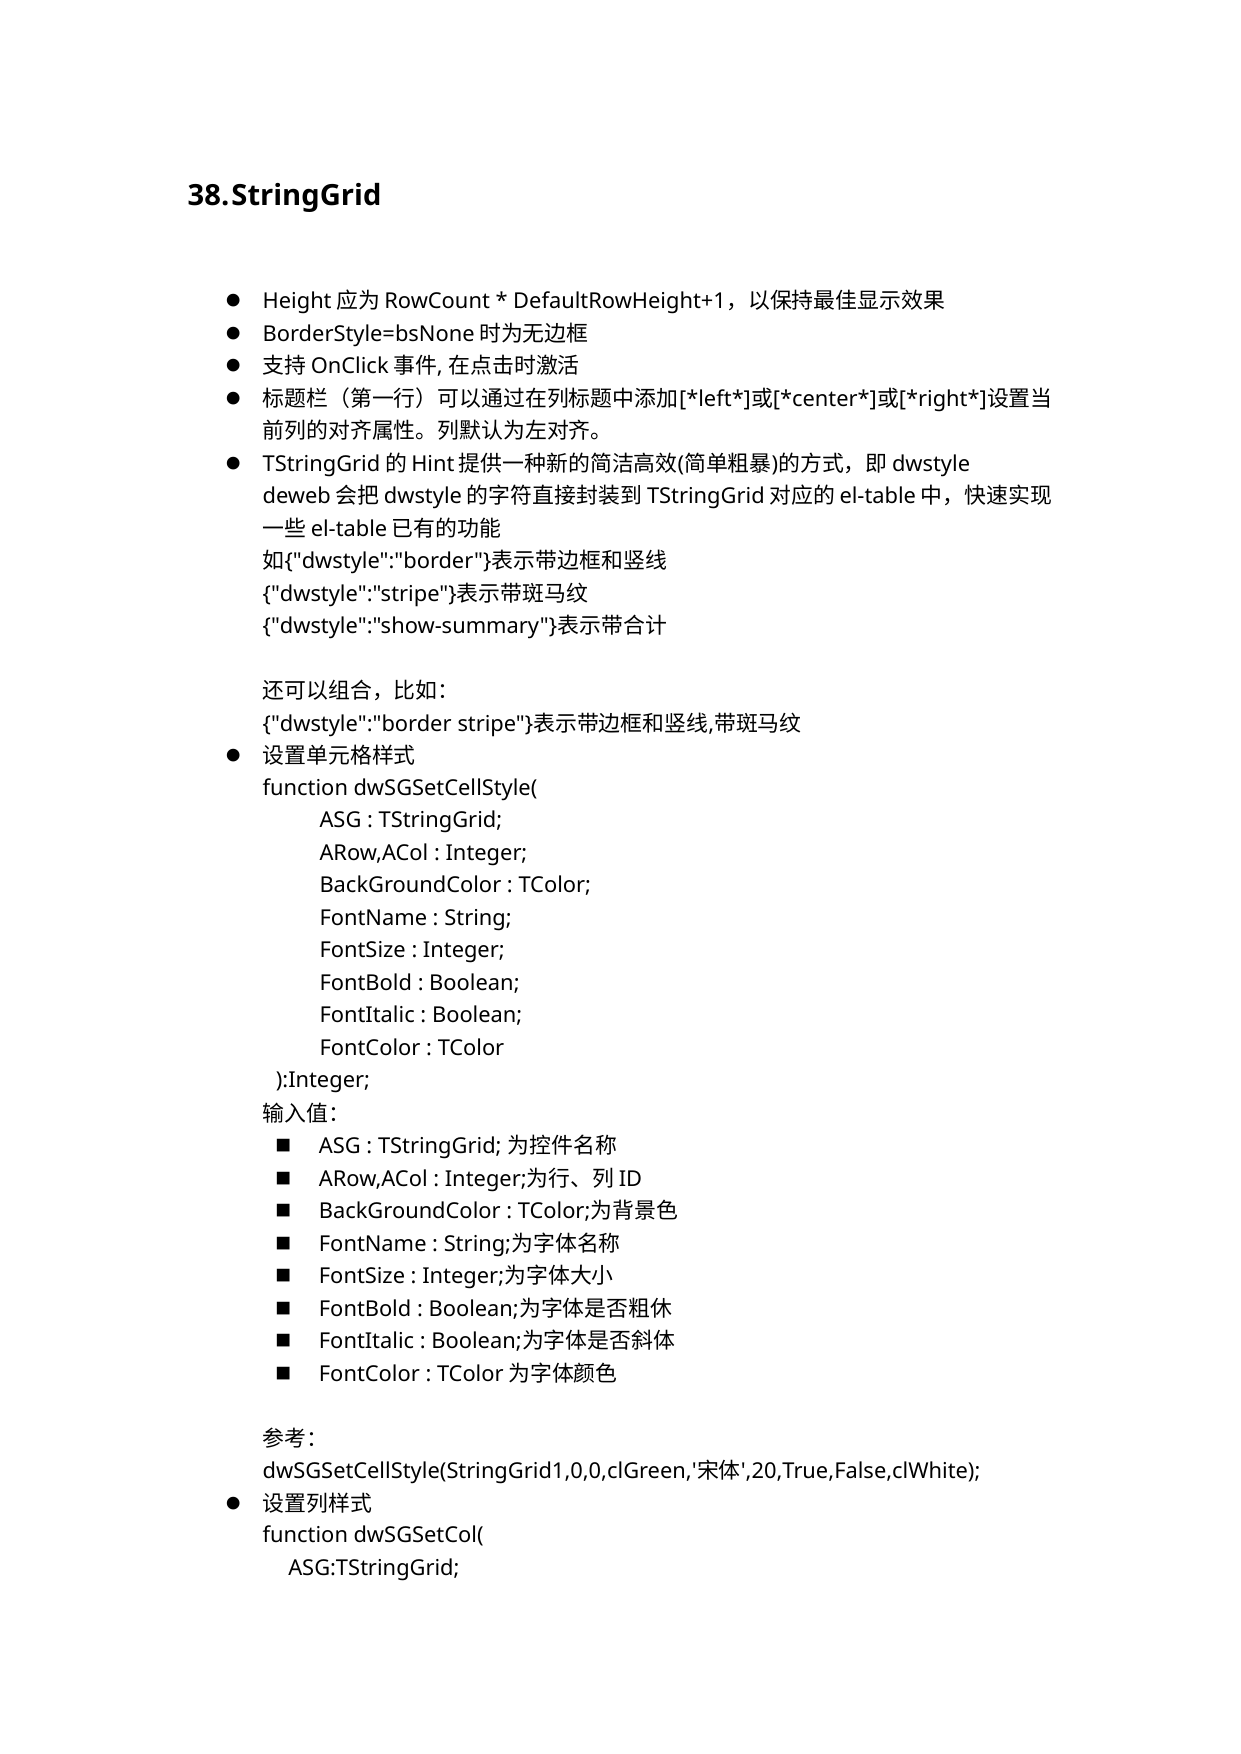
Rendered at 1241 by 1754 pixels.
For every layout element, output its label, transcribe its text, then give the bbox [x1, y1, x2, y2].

list function dwSGSetCellStyle( [219, 770, 1053, 803]
list BackGroundColor : TColor; [219, 868, 1053, 900]
list FontItalic : Boolean; [219, 998, 1053, 1030]
subtitle StringGrid [187, 162, 1053, 227]
list BackGroundColor : TColor;为背景色 [275, 1193, 1053, 1225]
list FontColor : TColor为字体颜色 [275, 1355, 1053, 1388]
list 标题栏（第一行）可以通过在列标题中添加[*left*]或[*center*]或[*right*]设置当前列的对齐属性。列默认为左对齐。 [225, 380, 1053, 445]
list 参考： [262, 1420, 1053, 1453]
list ASG : TStringGrid; [219, 803, 1053, 835]
list 设置单元格样式 [225, 738, 1053, 770]
list FontItalic : Boolean;为字体是否斜体 [275, 1323, 1053, 1355]
list ):Integer; [219, 1063, 1053, 1095]
list Height应为RowCount * DefaultRowHeight+1，以保持最佳显示效果 [225, 283, 1053, 315]
list function dwSGSetCol( [262, 1518, 1053, 1550]
list BorderStyle=bsNone时为无边框 [225, 315, 1053, 348]
list ARow,ACol : Integer;为行、列ID [275, 1160, 1053, 1193]
list ASG:TStringGrid; [187, 1550, 1053, 1583]
list FontSize : Integer;为字体大小 [275, 1258, 1053, 1290]
list FontName : String;为字体名称 [275, 1225, 1053, 1258]
list 设置列样式 [225, 1485, 1053, 1518]
list dwSGSetCellStyle(StringGrid1,0,0,clGreen,'宋体',20,True,False,clWhite); [262, 1453, 1053, 1485]
list FontName : String; [219, 900, 1053, 933]
list FontBold : Boolean; [219, 965, 1053, 998]
list 支持OnClick事件, 在点击时激活 [225, 348, 1053, 380]
list FontSize : Integer; [219, 933, 1053, 965]
list ASG : TStringGrid; 为控件名称 [275, 1128, 1053, 1160]
list FontBold : Boolean;为字体是否粗休 [275, 1290, 1053, 1323]
list 输入值： [262, 1095, 1053, 1128]
list FontColor : TColor [219, 1030, 1053, 1063]
list ARow,ACol : Integer; [219, 835, 1053, 868]
